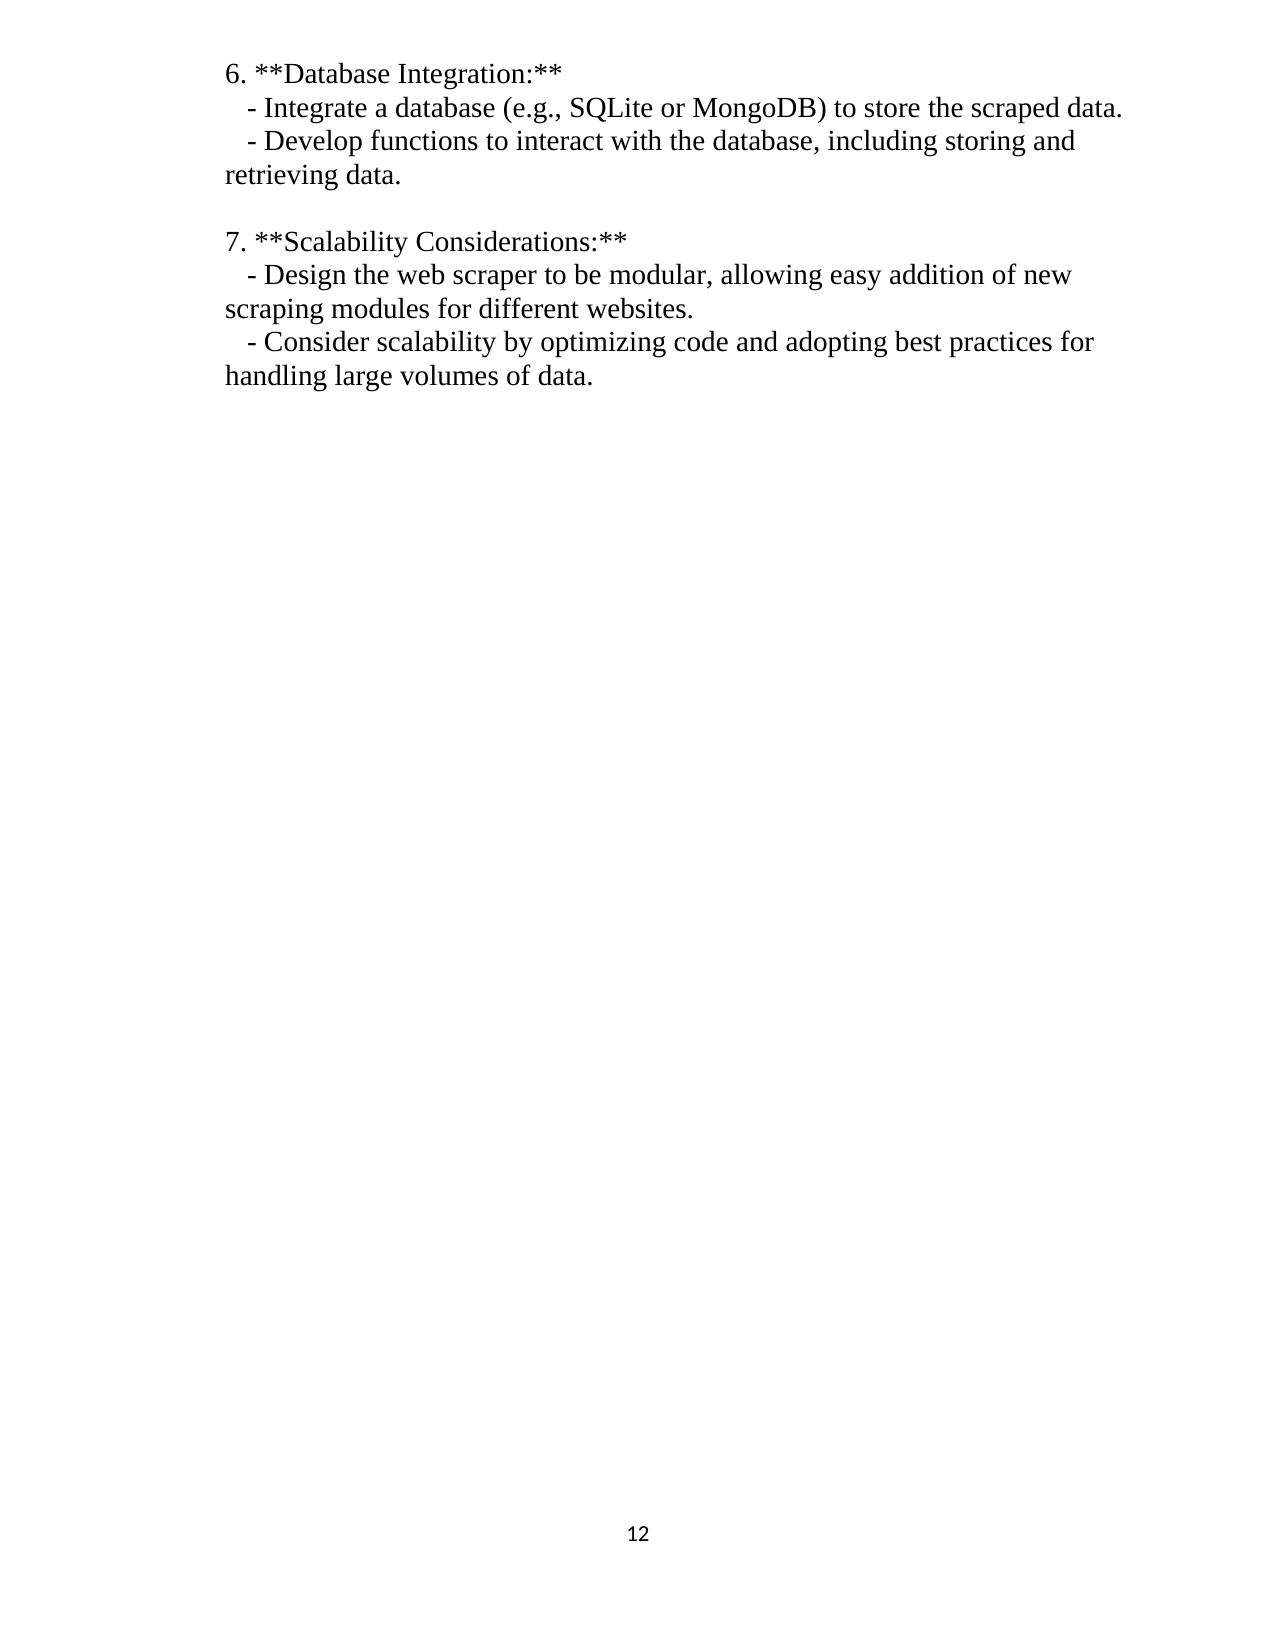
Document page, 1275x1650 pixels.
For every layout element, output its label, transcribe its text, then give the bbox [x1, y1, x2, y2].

list - Develop functions to interact with the database, including storing and retrieving data. [225, 123, 1125, 190]
list 7. **Scalability Considerations:** [225, 224, 1125, 257]
list - Consider scalability by optimizing code and adopting best practices for handling large volumes of data. [225, 324, 1125, 392]
list - Design the web scraper to be modular, allowing easy addition of new scraping modules for different websites. [225, 257, 1125, 324]
list - Integrate a database (e.g., SQLite or MongoDB) to store the scraped data. [225, 90, 1125, 123]
list 6. **Database Integration:** [225, 56, 1125, 90]
